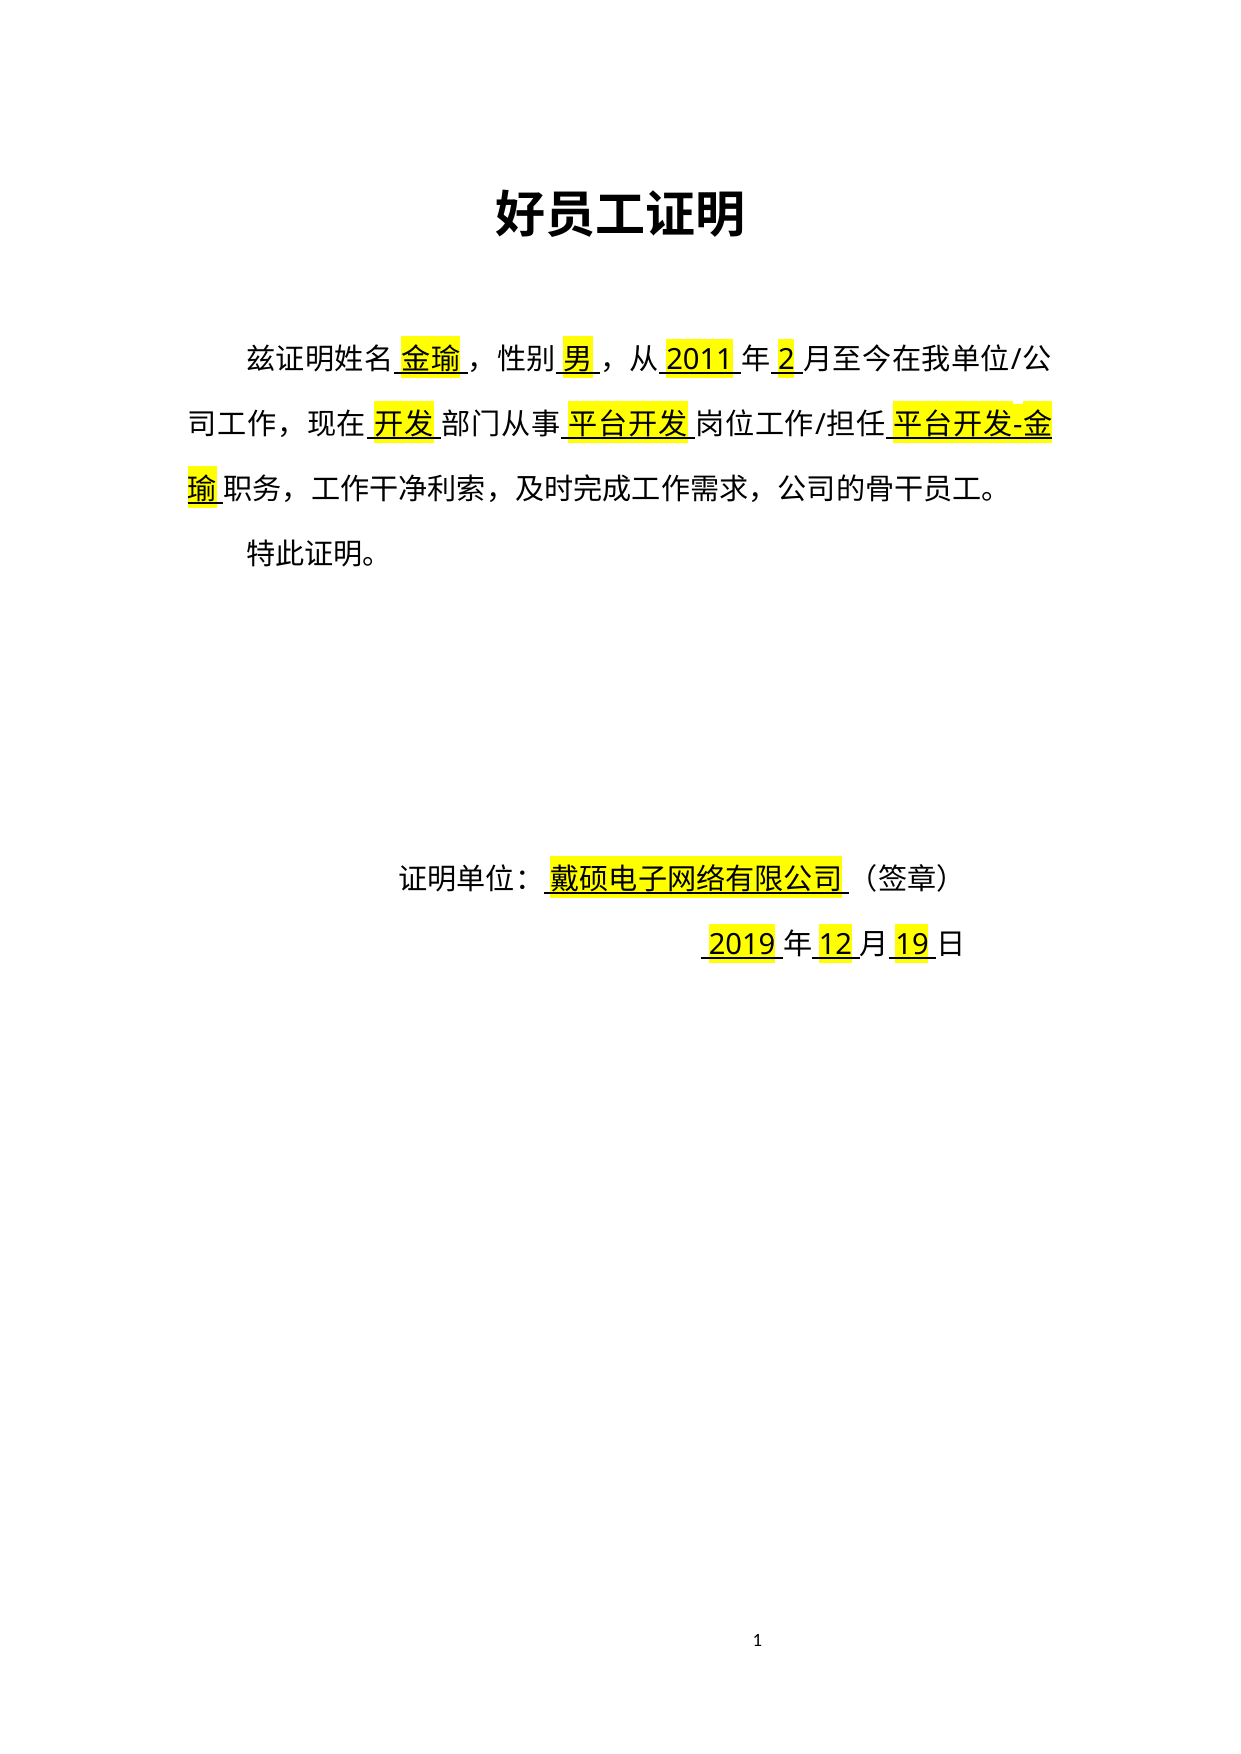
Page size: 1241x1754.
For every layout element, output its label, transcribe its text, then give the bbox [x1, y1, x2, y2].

text 特此证明。 [187, 519, 1053, 584]
text 兹证明姓名 金瑜 ，性别 男 ，从 2011 年 2 月至今在我单位/公司工作，现在 开发 部门从事 平台开发 岗位工作/担任 平台开发-金瑜 职务，工作干净利索，及时完成工作需求，公司的骨干员工。 [187, 324, 1053, 519]
text 2019 年 12 月 19 日 [187, 909, 965, 974]
text 好员工证明 [187, 162, 1053, 259]
text 证明单位： 戴硕电子网络有限公司 （签章） [187, 844, 965, 909]
